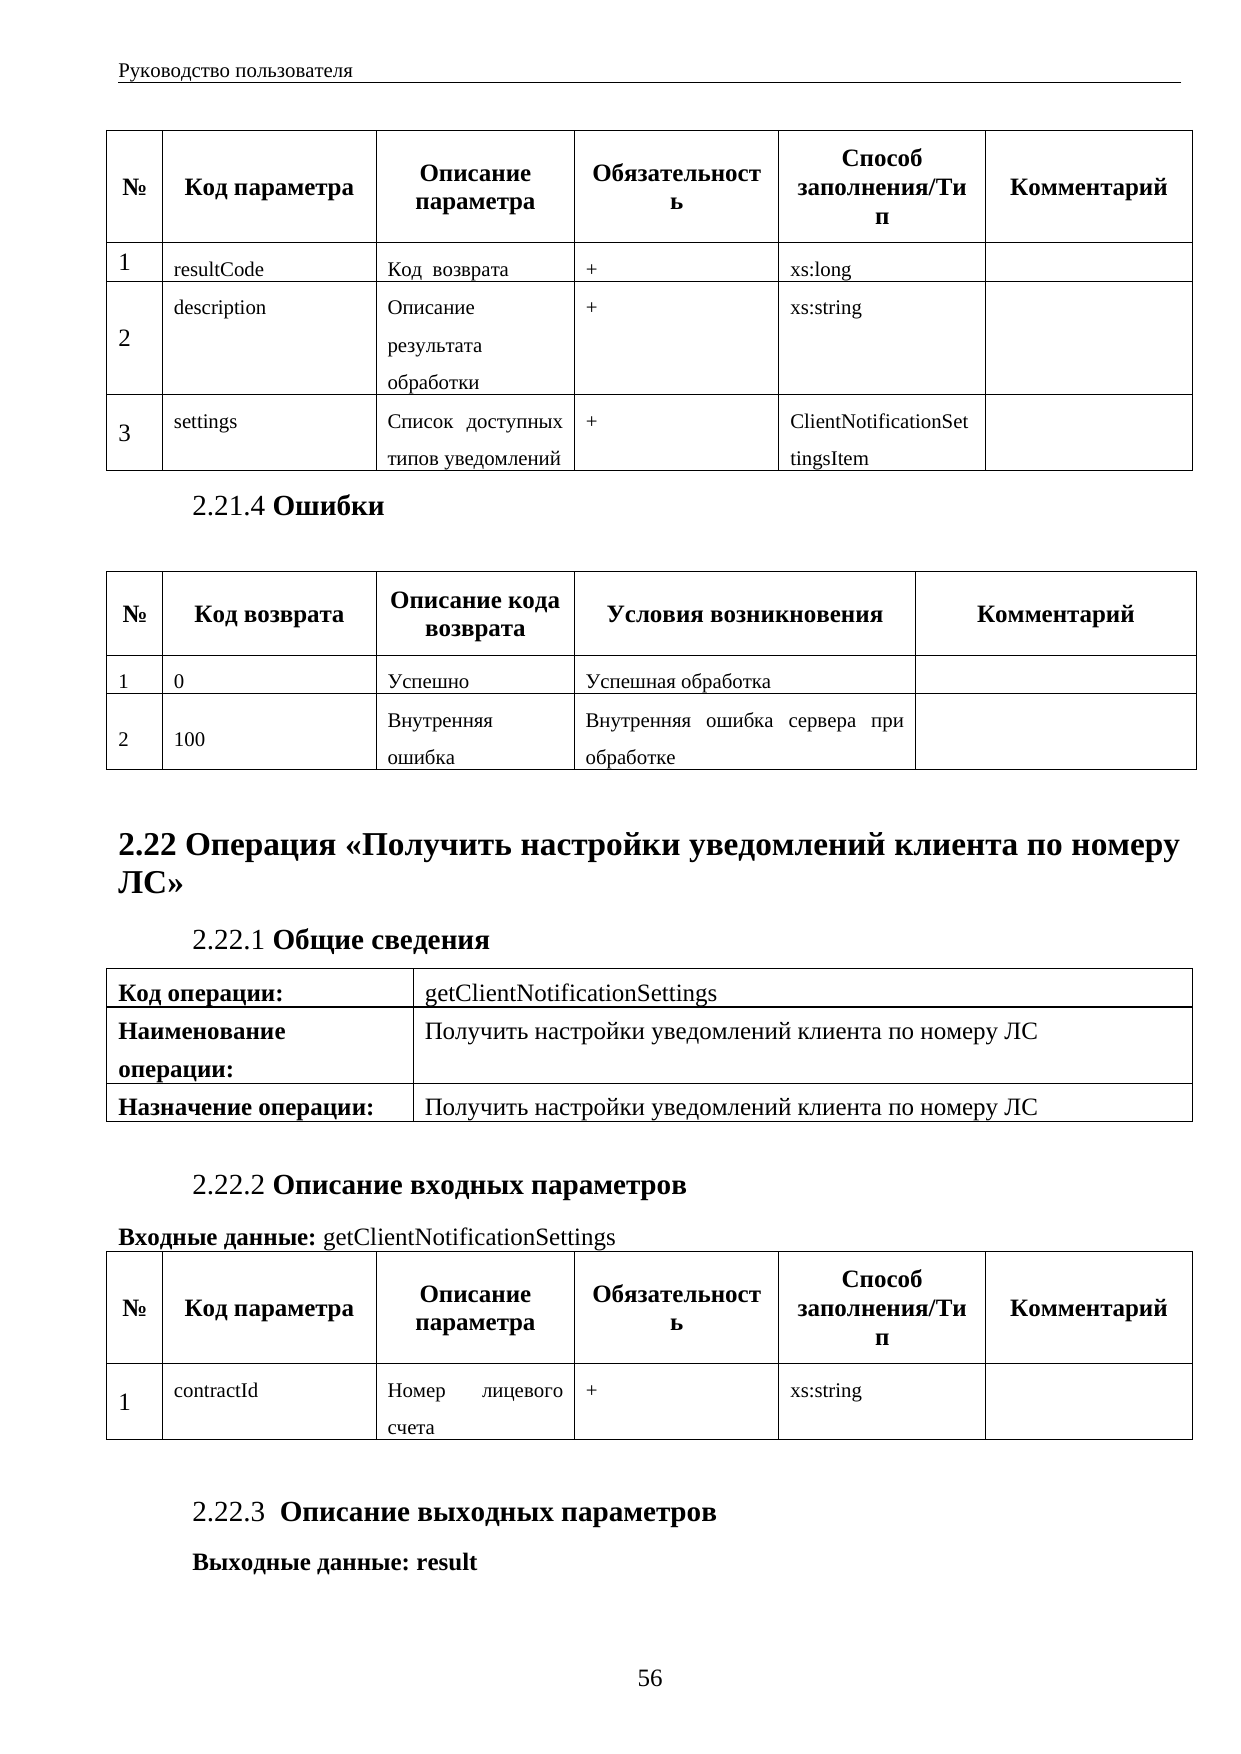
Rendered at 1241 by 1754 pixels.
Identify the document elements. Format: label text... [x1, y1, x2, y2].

table_cell 100 [163, 694, 376, 769]
table_cell ClientNotificationSettingsItem [779, 395, 985, 470]
table_cell [986, 395, 1192, 470]
table_header Комментарий [986, 1252, 1192, 1363]
table_cell [916, 656, 1196, 693]
table_header Способ заполнения/Тип [779, 1252, 985, 1363]
table_cell Получить настройки уведомлений клиента по номеру ЛС [414, 1008, 1192, 1082]
table_header Способ заполнения/Тип [779, 131, 985, 242]
table_header Условия возникновения [575, 572, 915, 655]
table_cell xs:long [779, 243, 985, 281]
table_header Код возврата [163, 572, 376, 655]
subtitle Описание выходных параметров [192, 1490, 1181, 1528]
table_header Комментарий [986, 131, 1192, 242]
subtitle Операция «Получить настройки уведомлений клиента по номеру ЛС» [118, 824, 1181, 901]
table_header Описание параметра [377, 1252, 574, 1363]
text Входные данные: getClientNotificationSettings [118, 1213, 1181, 1251]
table_cell 1 [107, 243, 162, 281]
table_header getClientNotificationSettings [414, 969, 1192, 1006]
table_cell description [163, 282, 376, 394]
table_cell 2 [107, 282, 162, 394]
table_header Обязательность [575, 1252, 778, 1363]
table_header Код операции: [107, 969, 413, 1006]
table_cell Описание результата обработки [377, 282, 574, 394]
subtitle Описание входных параметров [192, 1163, 1181, 1201]
table_cell 0 [163, 656, 376, 693]
table_cell Наименование операции: [107, 1008, 413, 1082]
table_cell 1 [107, 656, 162, 693]
table_cell Номер лицевого счета [377, 1364, 574, 1439]
table_header Описание кода возврата [377, 572, 574, 655]
table_cell Успешная обработка [575, 656, 915, 693]
table_cell settings [163, 395, 376, 470]
table_cell Успешно [377, 656, 574, 693]
table_cell Получить настройки уведомлений клиента по номеру ЛС [414, 1084, 1192, 1121]
subtitle Общие сведения [192, 918, 1181, 955]
table_cell Код возврата [377, 243, 574, 281]
table_cell + [575, 1364, 778, 1439]
table_cell [986, 282, 1192, 394]
table_header № [107, 572, 162, 655]
table_cell [986, 243, 1192, 281]
table_cell + [575, 282, 778, 394]
table_cell contractId [163, 1364, 376, 1439]
table_cell Список доступных типов уведомлений [377, 395, 574, 470]
table_cell + [575, 243, 778, 281]
table_header Код параметра [163, 131, 376, 242]
table_cell xs:string [779, 1364, 985, 1439]
table_header Обязательность [575, 131, 778, 242]
table_cell resultCode [163, 243, 376, 281]
table_header Комментарий [916, 572, 1196, 655]
table_header Описание параметра [377, 131, 574, 242]
table_cell 3 [107, 395, 162, 470]
table_cell [986, 1364, 1192, 1439]
table_cell 2 [107, 694, 162, 769]
table_header № [107, 131, 162, 242]
text Выходные данные: result [118, 1540, 1181, 1578]
table_cell 1 [107, 1364, 162, 1439]
table_cell xs:string [779, 282, 985, 394]
subtitle Ошибки [192, 484, 1181, 521]
table_header Код параметра [163, 1252, 376, 1363]
table_header № [107, 1252, 162, 1363]
table_cell + [575, 395, 778, 470]
table_cell [916, 694, 1196, 769]
table_cell Внутренняя ошибка [377, 694, 574, 769]
table_cell Назначение операции: [107, 1084, 413, 1121]
table_cell Внутренняя ошибка сервера при обработке [575, 694, 915, 769]
